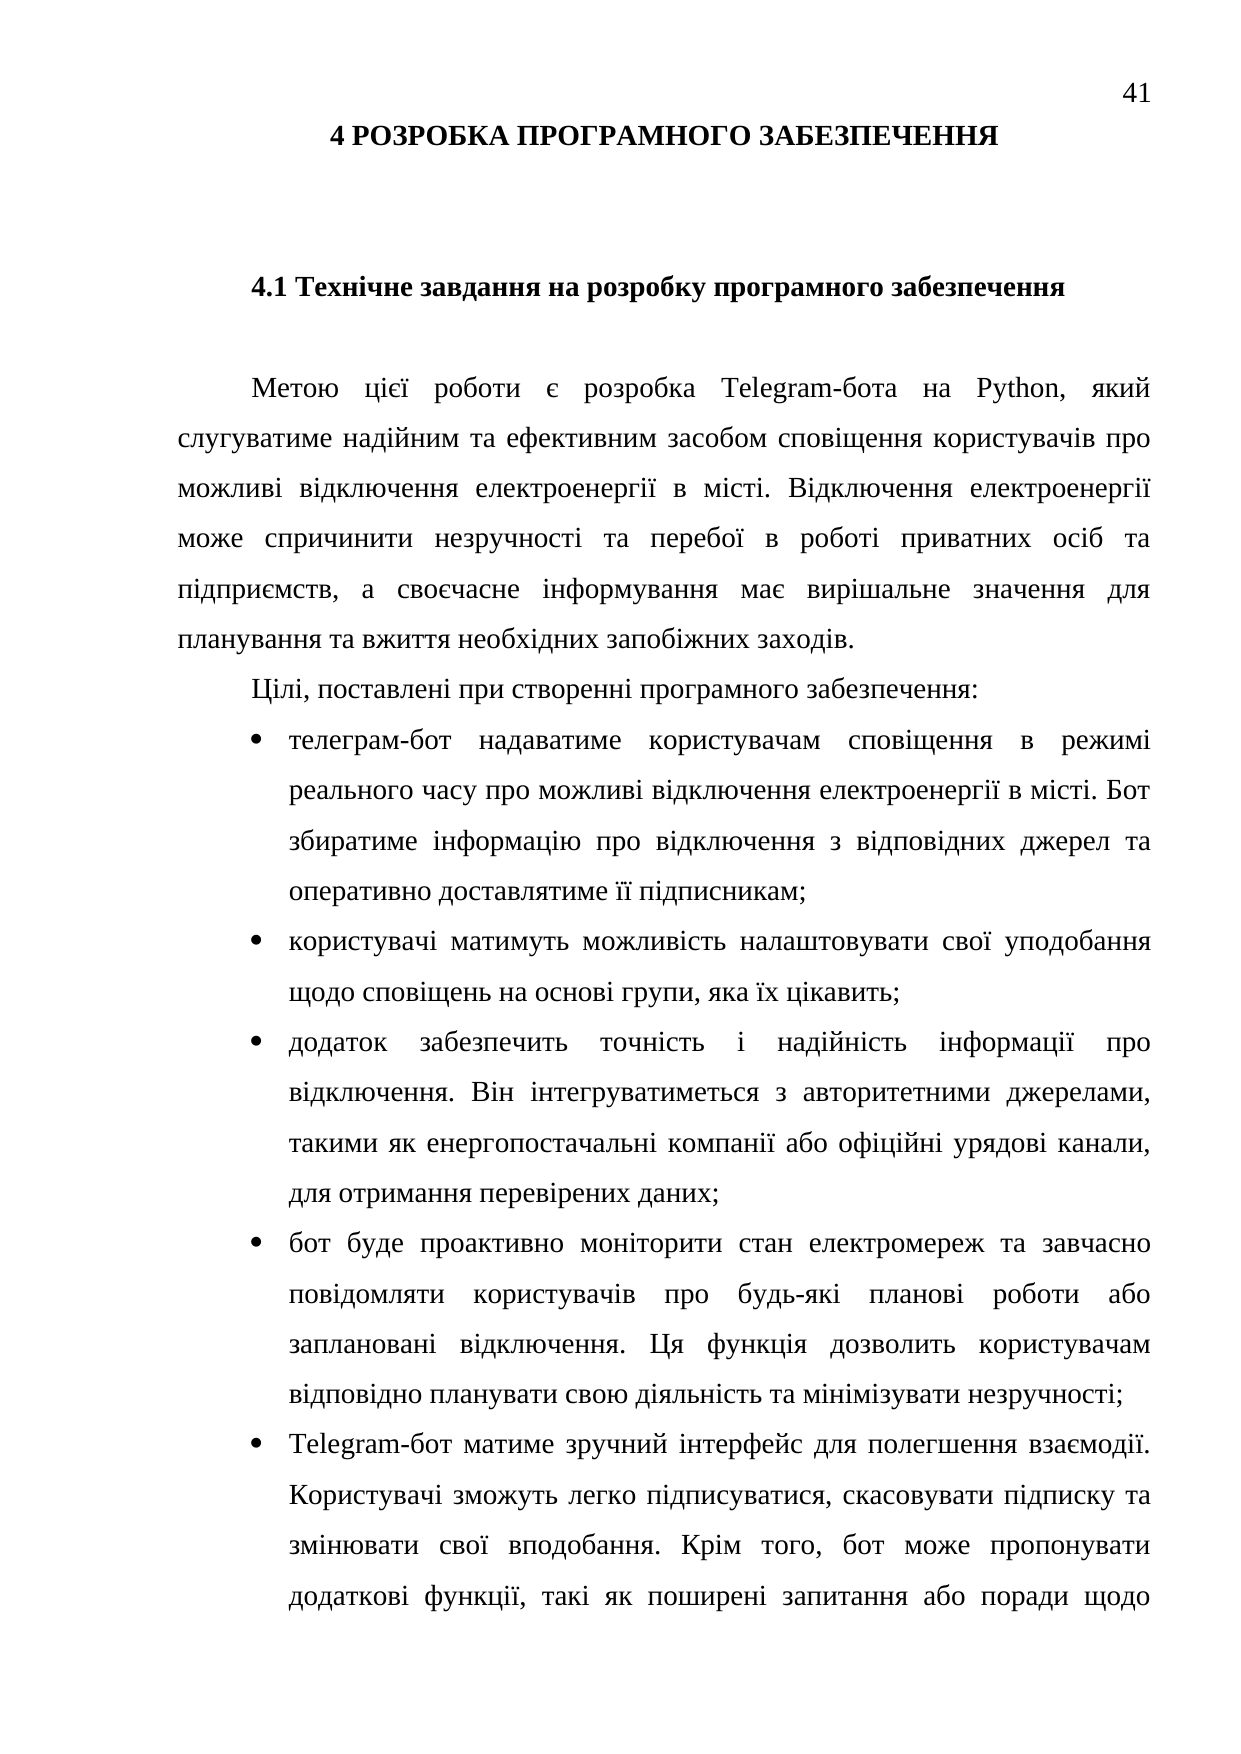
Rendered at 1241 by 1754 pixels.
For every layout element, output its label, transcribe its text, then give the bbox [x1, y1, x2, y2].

text Метою цієї роботи є розробка Telegram-бота на Python, який слугуватиме надійним та ефективним засобом сповіщення користувачів про можливі відключення електроенергії в місті. Відключення електроенергії може спричинити незручності та перебої в роботі приватних осіб та підприємств, а своєчасне інформування має вирішальне значення для планування та вжиття необхідних запобіжних заходів. [177, 370, 1152, 655]
list додаток забезпечить точність і надійність інформації про відключення. Він інтегруватиметься з авторитетними джерелами, такими як енергопостачальні компанії або офіційні урядові канали, для отримання перевірених даних; [251, 1024, 1152, 1208]
text Цілі, поставлені при створенні програмного забезпечення: [177, 672, 1152, 705]
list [251, 1427, 1152, 1611]
subtitle 4.1 Технічне завдання на розробку програмного забезпечення [177, 269, 1152, 303]
list телеграм-бот надаватиме користувачам сповіщення в режимі реального часу про можливі відключення електроенергії в місті. Бот збиратиме інформацію про відключення з відповідних джерел та оперативно доставлятиме її підписникам; [251, 722, 1152, 906]
list користувачі матимуть можливість налаштовувати свої уподобання щодо сповіщень на основі групи, яка їх цікавить; [251, 923, 1152, 1007]
list бот буде проактивно моніторити стан електромереж та завчасно повідомляти користувачів про будь-які планові роботи або заплановані відключення. Ця функція дозволить користувачам відповідно планувати свою діяльність та мінімізувати незручності; [251, 1225, 1152, 1410]
subtitle 4 РОЗРОБКА ПРОГРАМНОГО ЗАБЕЗПЕЧЕННЯ [177, 118, 1152, 152]
